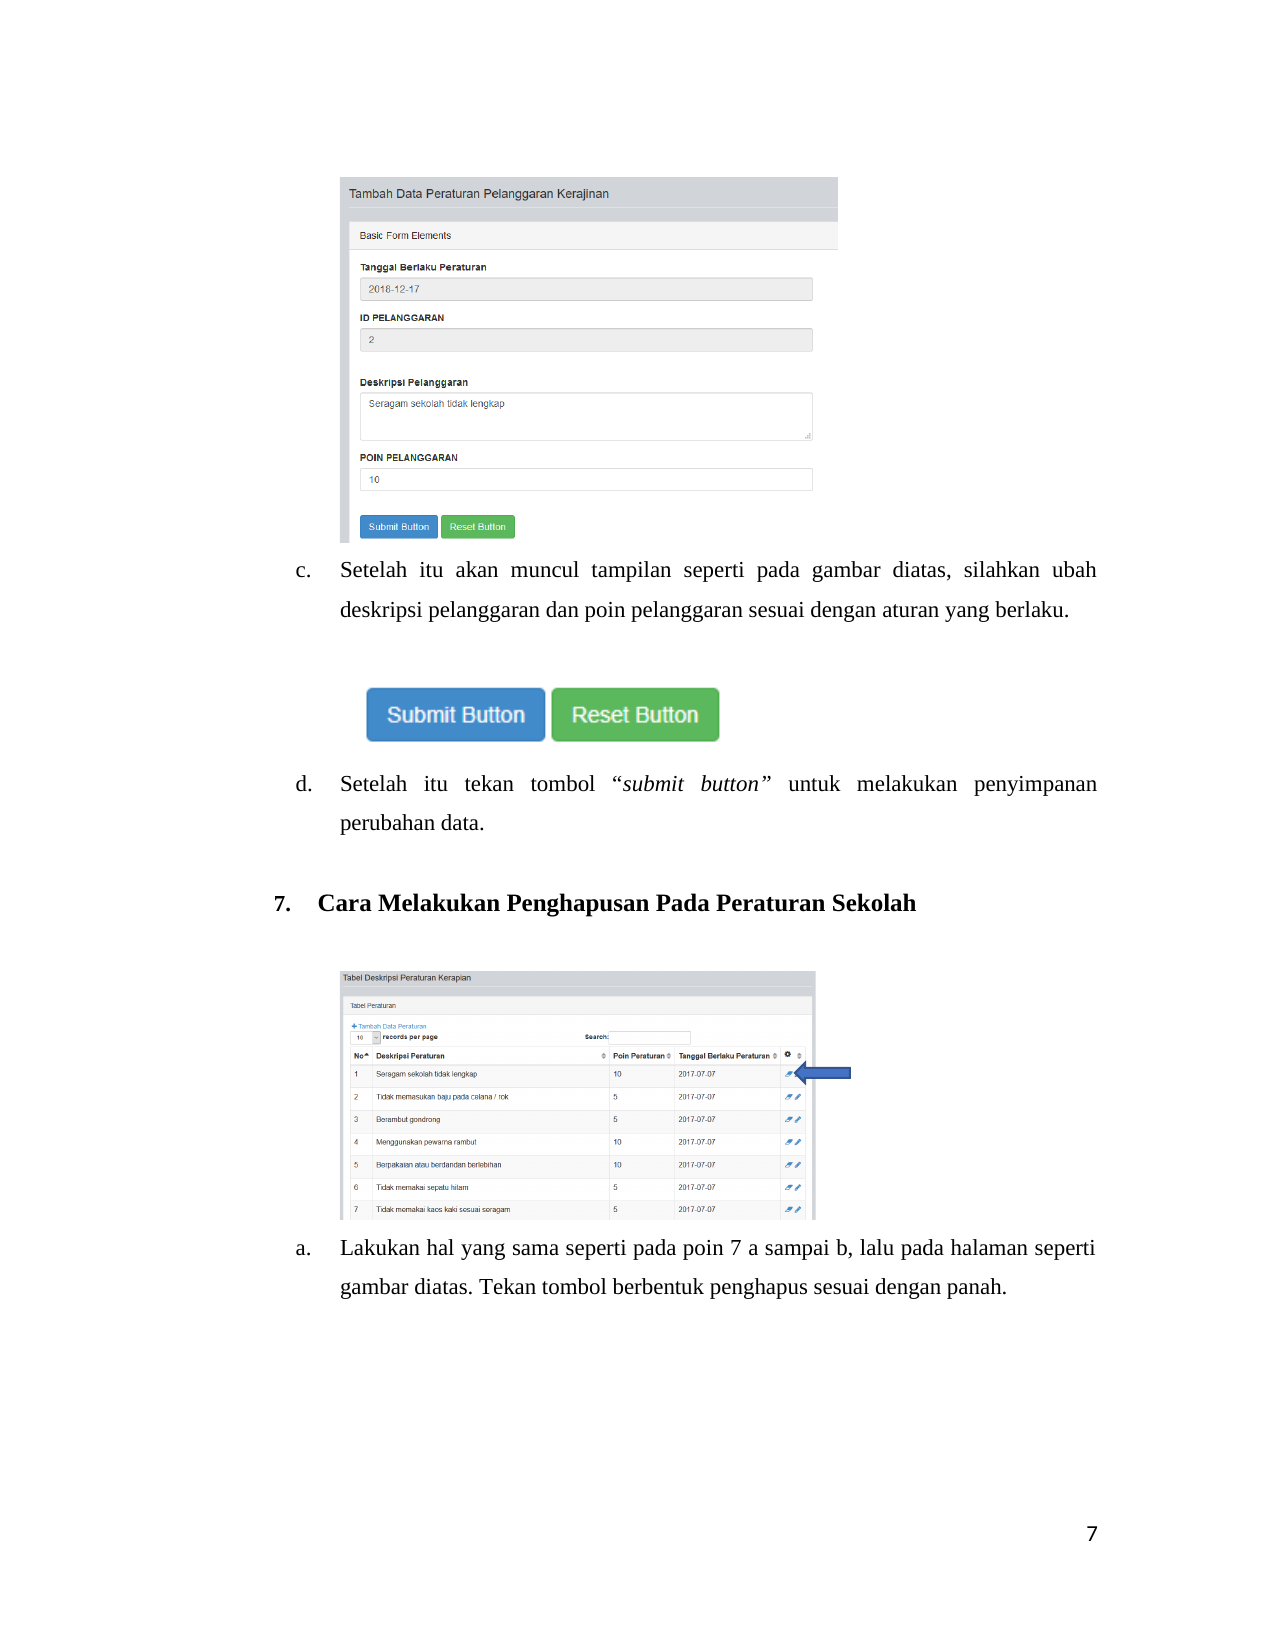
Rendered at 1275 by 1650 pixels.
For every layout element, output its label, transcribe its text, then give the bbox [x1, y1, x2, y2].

list Setelah itu akan muncul tampilan seperti pada gambar diatas, silahkan ubah deskripsi pelanggaran dan poin pelanggaran sesuai dengan aturan yang berlaku. [295, 556, 1098, 622]
list Cara Melakukan Penghapusan Pada Peraturan Sekolah [274, 888, 1098, 917]
picture [339, 971, 816, 1220]
picture [339, 177, 838, 543]
picture [348, 674, 729, 756]
list Lakukan hal yang sama seperti pada poin 7 a sampai b, lalu pada halaman seperti gambar diatas. Tekan tombol berbentuk penghapus sesuai dengan panah. [295, 1234, 1098, 1300]
list Setelah itu tekan tombol “submit button” untuk melakukan penyimpanan perubahan data. [295, 770, 1098, 836]
